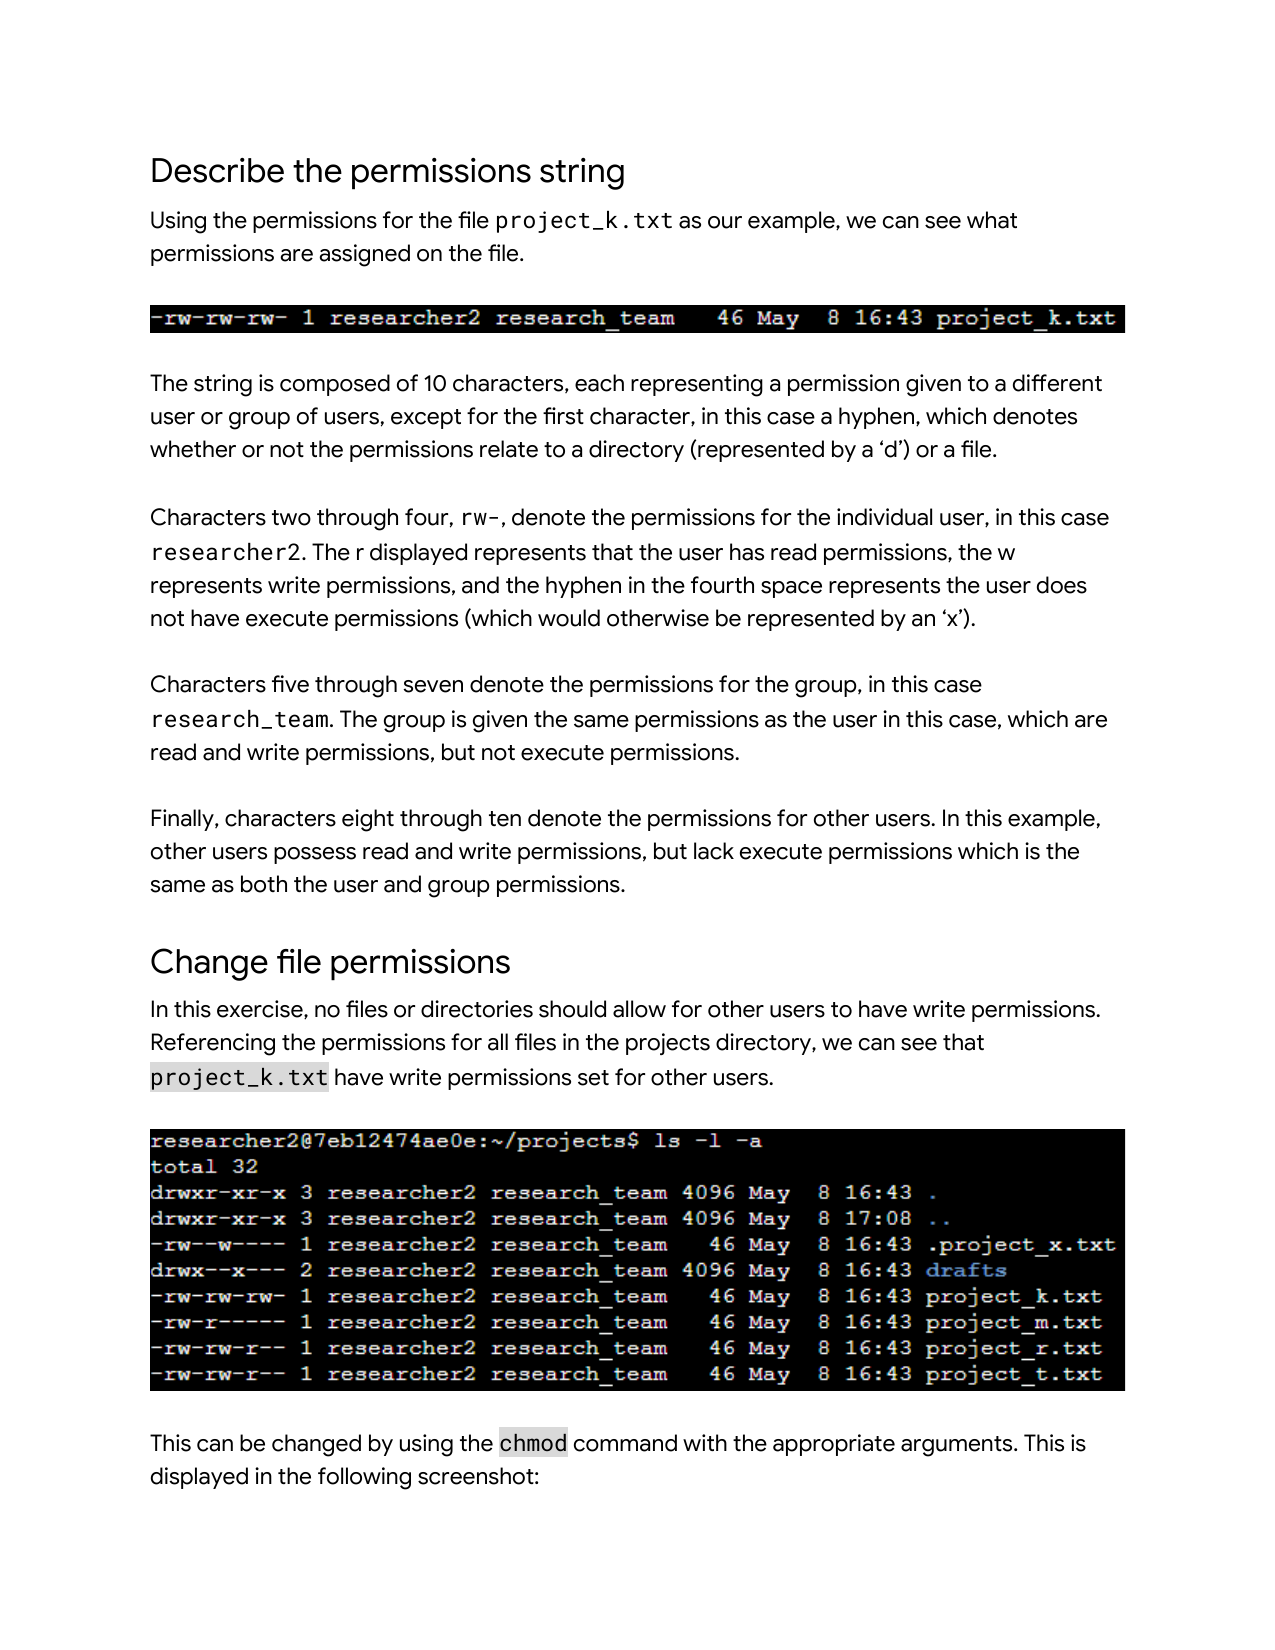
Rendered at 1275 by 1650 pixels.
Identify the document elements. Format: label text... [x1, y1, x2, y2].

text Characters five through seven denote the permissions for the group, in this case research_team. The group is given the same permissions as the user in this case, which are read and write permissions, but not execute permissions. [150, 670, 1125, 767]
picture [150, 1129, 1125, 1391]
text Using the permissions for the file project_k.txt as our example, we can see what permissions are assigned on the file. [150, 204, 1125, 268]
subtitle Describe the permissions string [150, 150, 1125, 192]
picture [150, 305, 1125, 333]
text Finally, characters eight through ten denote the permissions for other users. In this example, other users possess read and write permissions, but lack execute permissions which is the same as both the user and group permissions. [150, 804, 1125, 899]
text The string is composed of 10 characters, each representing a permission given to a different user or group of users, except for the first character, in this case a hyphen, which denotes whether or not the permissions relate to a directory (represented by a ‘d’) or a file. [150, 369, 1125, 464]
subtitle Change file permissions [150, 941, 1125, 983]
text Characters two through four, rw-, denote the permissions for the individual user, in this case researcher2. The r displayed represents that the user has read permissions, the w represents write permissions, and the hyphen in the fourth space represents the user does not have execute permissions (which would otherwise be represented by an ‘x’). [150, 501, 1125, 633]
text In this exercise, no files or directories should allow for other users to have write permissions. Referencing the permissions for all files in the projects directory, we can see that project_k.txt have write permissions set for other users. [150, 995, 1125, 1092]
text This can be changed by using the chmod command with the appropriate arguments. This is displayed in the following screenshot: [150, 1427, 1125, 1491]
